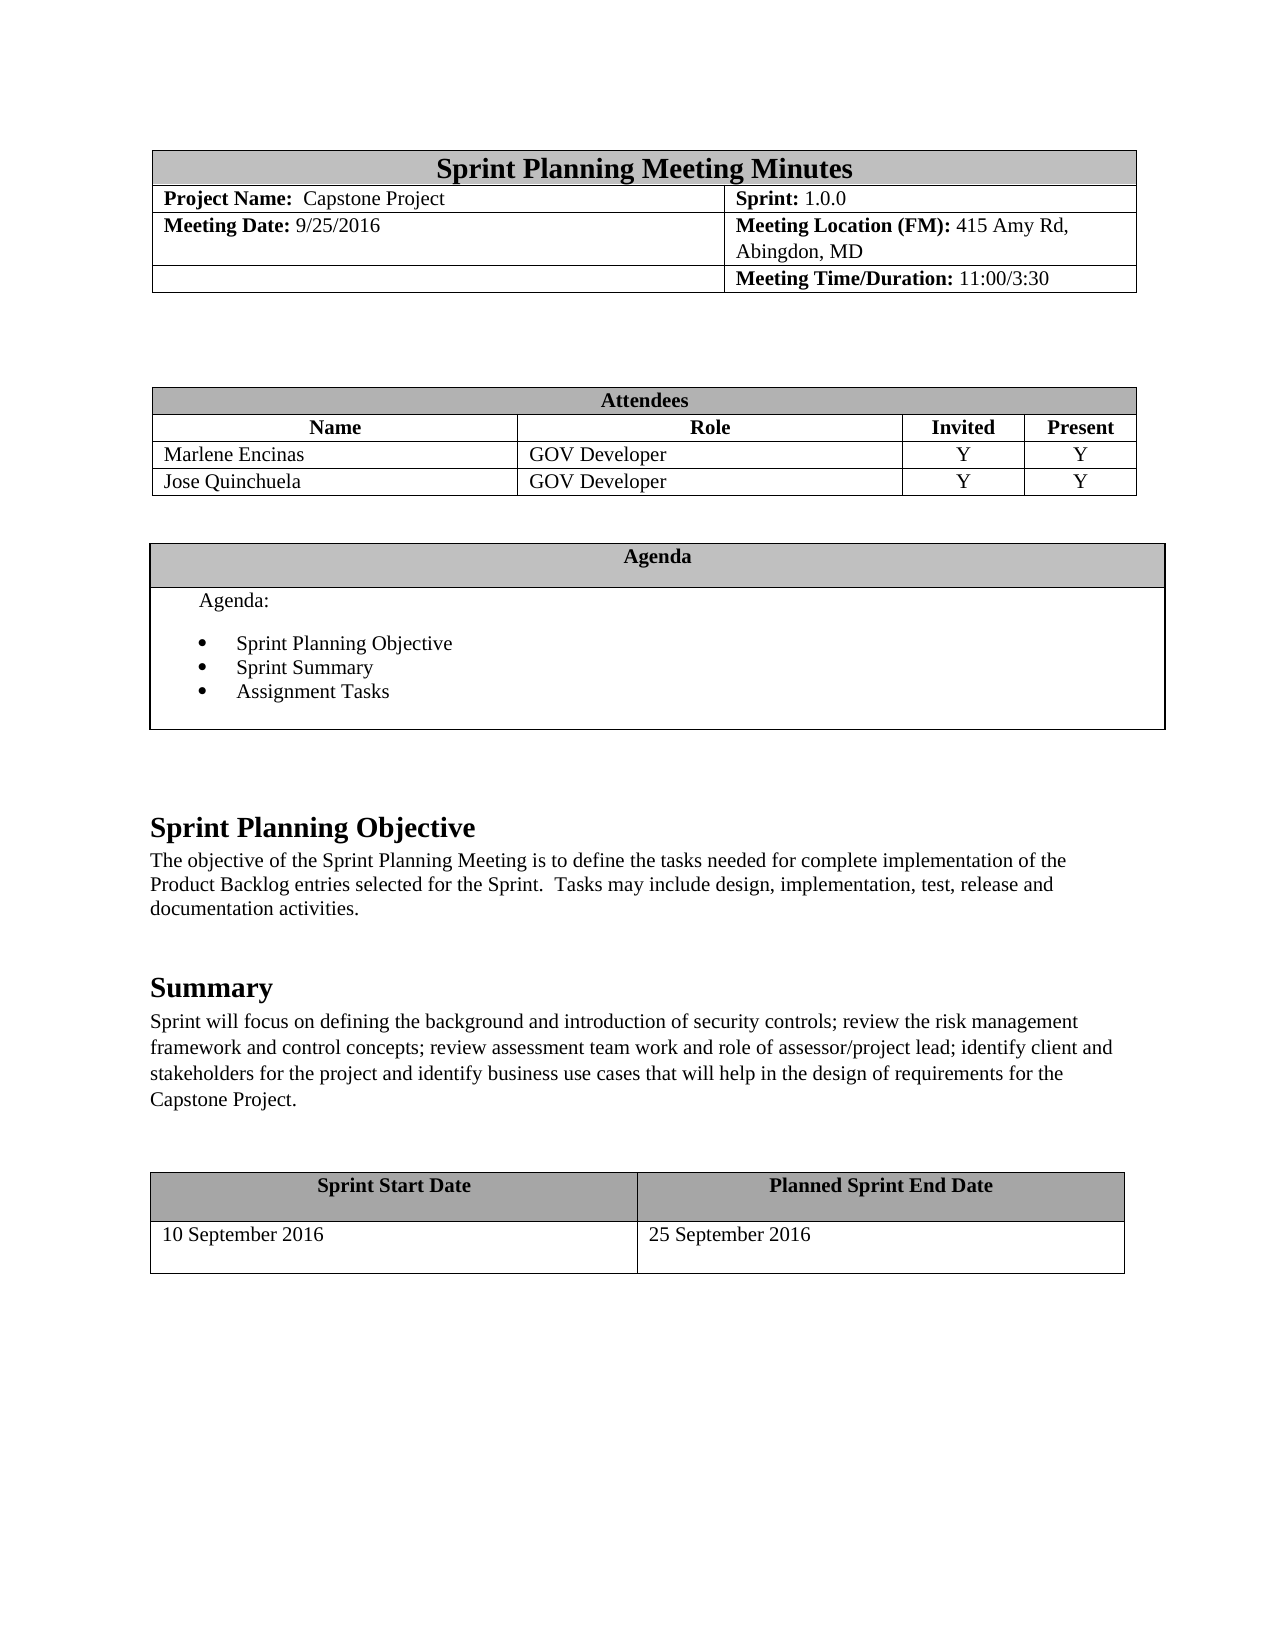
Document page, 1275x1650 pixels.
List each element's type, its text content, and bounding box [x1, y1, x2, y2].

table_cell Present [1025, 415, 1136, 441]
table_cell Y [903, 442, 1024, 468]
table_cell Role [518, 415, 902, 441]
table_cell Jose Quinchuela [153, 469, 517, 495]
table_cell Y [903, 469, 1024, 495]
table_cell Y [1025, 442, 1136, 468]
table_cell Agenda: Sprint Planning Objective Sprint Summary Assignment Tasks [151, 588, 1164, 728]
table_cell Sprint: 1.0.0 [725, 186, 1136, 212]
text The objective of the Sprint Planning Meeting is to define the tasks needed for complete implementation of the Product Backlog entries selected for the Sprint. Tasks may include design, implementation, test, release and documentation activities. [150, 848, 1125, 920]
table_cell GOV Developer [518, 469, 902, 495]
table_header Attendees [153, 388, 1136, 414]
table_cell 10 September 2016 [151, 1222, 637, 1273]
table_cell [153, 266, 724, 292]
table_cell Marlene Encinas [153, 442, 517, 468]
table_header Agenda [151, 544, 1164, 587]
subtitle Sprint Planning Objective [150, 810, 1125, 843]
subtitle Summary [150, 970, 1125, 1004]
table_cell GOV Developer [518, 442, 902, 468]
table_cell Name [153, 415, 517, 441]
table_cell Project Name: Capstone Project [153, 186, 724, 212]
table_cell Meeting Location (FM): 415 Amy Rd, Abingdon, MD [725, 213, 1136, 265]
table_header Planned Sprint End Date [638, 1173, 1124, 1221]
table_header Sprint Start Date [151, 1173, 637, 1221]
table_header Sprint Planning Meeting Minutes [153, 151, 1136, 184]
table_cell Invited [903, 415, 1024, 441]
table_cell Y [1025, 469, 1136, 495]
table_cell Meeting Time/Duration: 11:00/3:30 [725, 266, 1136, 292]
table_cell Meeting Date: 9/25/2016 [153, 213, 724, 265]
text Sprint will focus on defining the background and introduction of security controls; review the risk management framework and control concepts; review assessment team work and role of assessor/project lead; identify client and stakeholders for the project and identify business use cases that will help in the design of requirements for the Capstone Project. [150, 1009, 1125, 1111]
table_cell 25 September 2016 [638, 1222, 1124, 1273]
